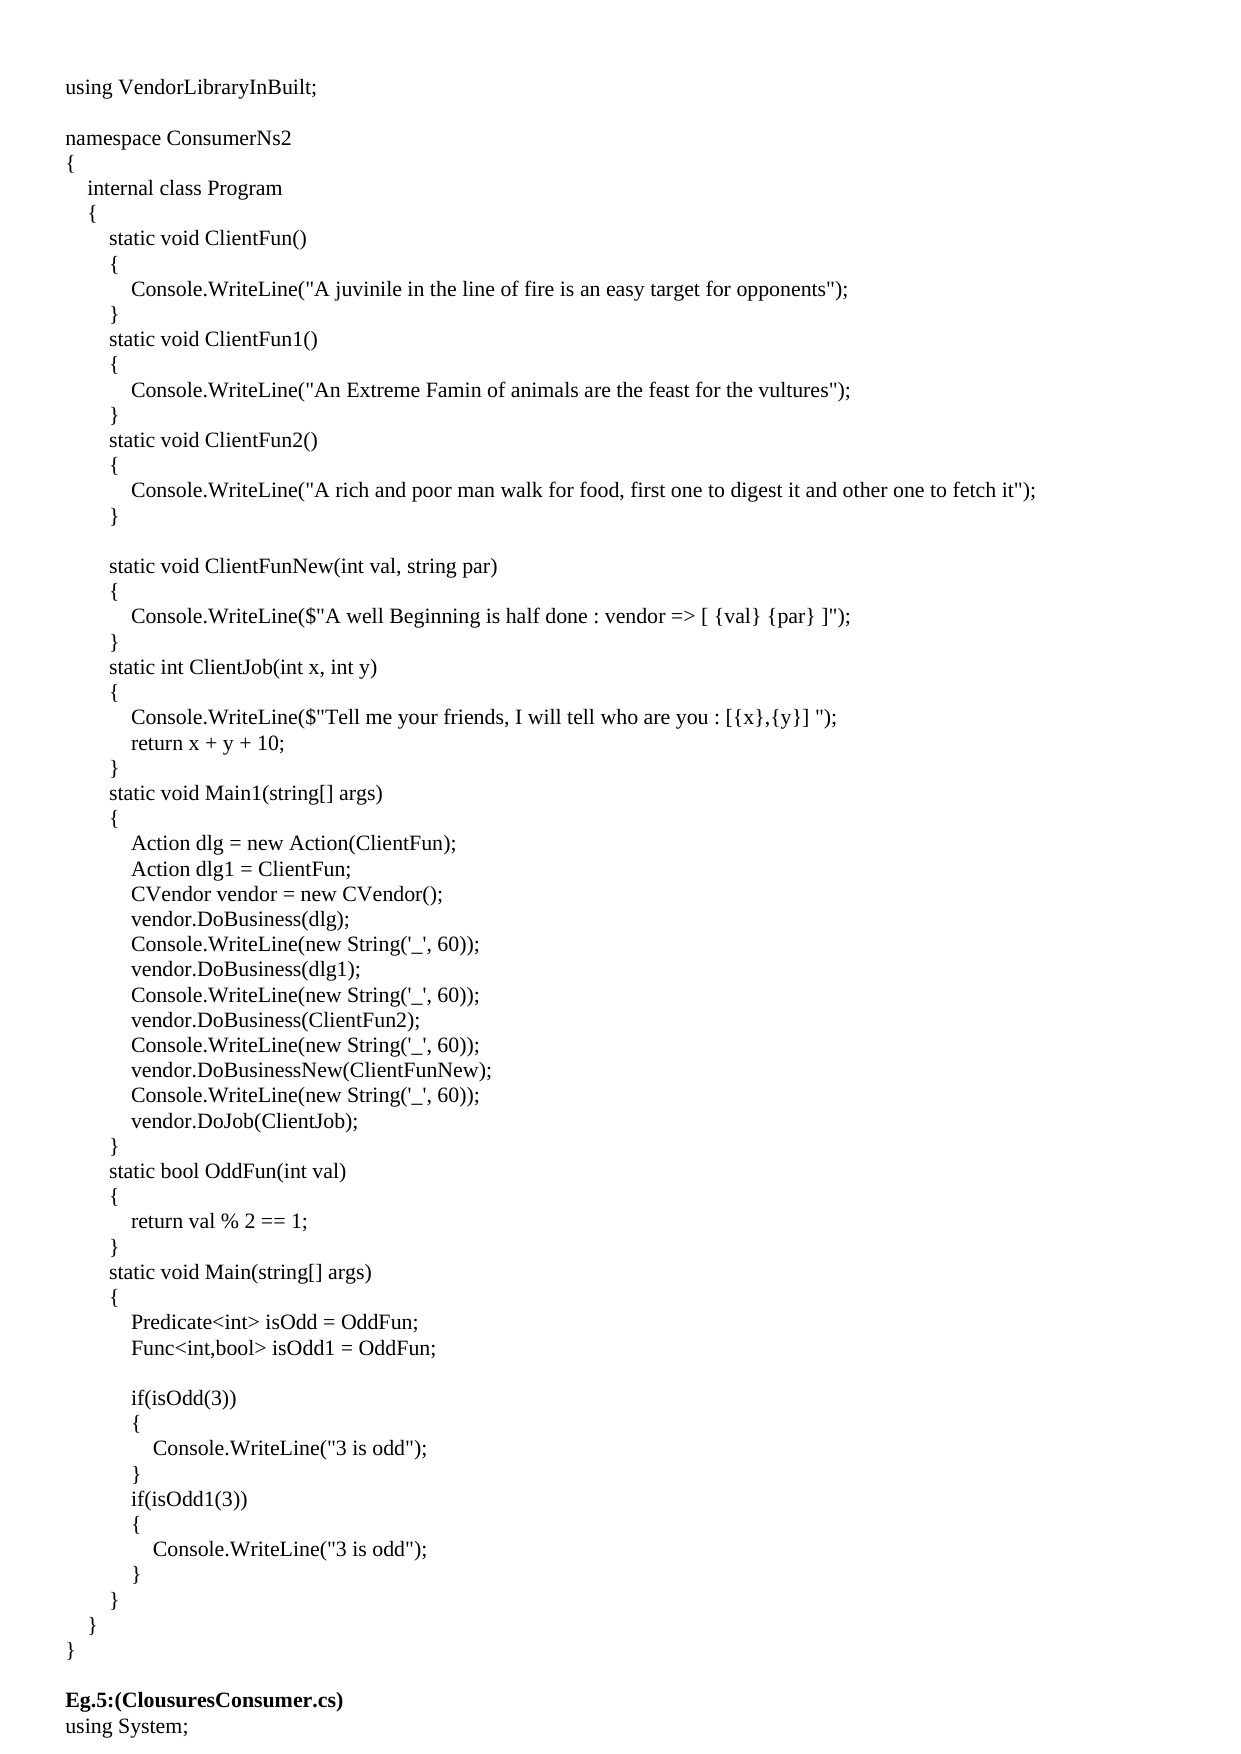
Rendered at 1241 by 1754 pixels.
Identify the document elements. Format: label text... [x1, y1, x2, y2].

text Eg.5:(ClousuresConsumer.cs) [65, 1687, 1054, 1713]
text Console.WriteLine("3 is odd"); [65, 1435, 1054, 1461]
text { [65, 150, 1054, 175]
text Console.WriteLine("3 is odd"); [65, 1536, 1054, 1561]
text } [65, 1587, 1054, 1612]
text Console.WriteLine("A juvinile in the line of fire is an easy target for opponents"); [65, 276, 1054, 301]
text static void ClientFun1() [65, 326, 1054, 351]
text Action dlg1 = ClientFun; [65, 856, 1054, 881]
text static void ClientFun() [65, 225, 1054, 251]
text static int ClientJob(int x, int y) [65, 654, 1054, 679]
text vendor.DoBusinessNew(ClientFunNew); [65, 1057, 1054, 1082]
text { [65, 1284, 1054, 1309]
text vendor.DoBusiness(dlg); [65, 906, 1054, 931]
text return val % 2 == 1; [65, 1208, 1054, 1234]
text { [65, 805, 1054, 830]
text Action dlg = new Action(ClientFun); [65, 830, 1054, 856]
text { [65, 1410, 1054, 1435]
text { [65, 251, 1054, 276]
text Console.WriteLine(new String('_', 60)); [65, 1032, 1054, 1057]
text Console.WriteLine("A rich and poor man walk for food, first one to digest it and other one to fetch it"); [65, 477, 1054, 503]
text } [65, 1637, 1054, 1662]
text internal class Program [65, 175, 1054, 200]
text Func<int,bool> isOdd1 = OddFun; [65, 1334, 1054, 1360]
text vendor.DoJob(ClientJob); [65, 1108, 1054, 1133]
text } [65, 402, 1054, 427]
text Console.WriteLine(new String('_', 60)); [65, 982, 1054, 1007]
text vendor.DoBusiness(ClientFun2); [65, 1007, 1054, 1032]
text { [65, 679, 1054, 704]
text using VendorLibraryInBuilt; [65, 74, 1054, 99]
text if(isOdd(3)) [65, 1385, 1054, 1410]
text Console.WriteLine(new String('_', 60)); [65, 1082, 1054, 1108]
text Console.WriteLine($"Tell me your friends, I will tell who are you : [{x},{y}] "); [65, 704, 1054, 729]
text { [65, 1511, 1054, 1536]
text vendor.DoBusiness(dlg1); [65, 956, 1054, 982]
text { [65, 452, 1054, 477]
text static void Main(string[] args) [65, 1259, 1054, 1284]
text CVendor vendor = new CVendor(); [65, 881, 1054, 906]
text { [65, 351, 1054, 377]
text Predicate<int> isOdd = OddFun; [65, 1309, 1054, 1334]
text } [65, 1133, 1054, 1158]
text static void ClientFun2() [65, 427, 1054, 452]
text return x + y + 10; [65, 729, 1054, 755]
text } [65, 1234, 1054, 1259]
text } [65, 1612, 1054, 1637]
text using System; [65, 1713, 1054, 1738]
text namespace ConsumerNs2 [65, 124, 1054, 150]
text Console.WriteLine(new String('_', 60)); [65, 931, 1054, 956]
text } [65, 755, 1054, 780]
text Console.WriteLine($"A well Beginning is half done : vendor => [ {val} {par} ]"); [65, 603, 1054, 629]
text } [65, 629, 1054, 654]
text } [65, 1561, 1054, 1587]
text Console.WriteLine("An Extreme Famin of animals are the feast for the vultures"); [65, 377, 1054, 402]
text } [65, 1461, 1054, 1486]
text if(isOdd1(3)) [65, 1486, 1054, 1511]
text { [65, 200, 1054, 225]
text { [65, 578, 1054, 603]
text } [65, 503, 1054, 528]
text } [65, 301, 1054, 326]
text static bool OddFun(int val) [65, 1158, 1054, 1183]
text static void Main1(string[] args) [65, 780, 1054, 805]
text static void ClientFunNew(int val, string par) [65, 553, 1054, 578]
text { [65, 1183, 1054, 1208]
